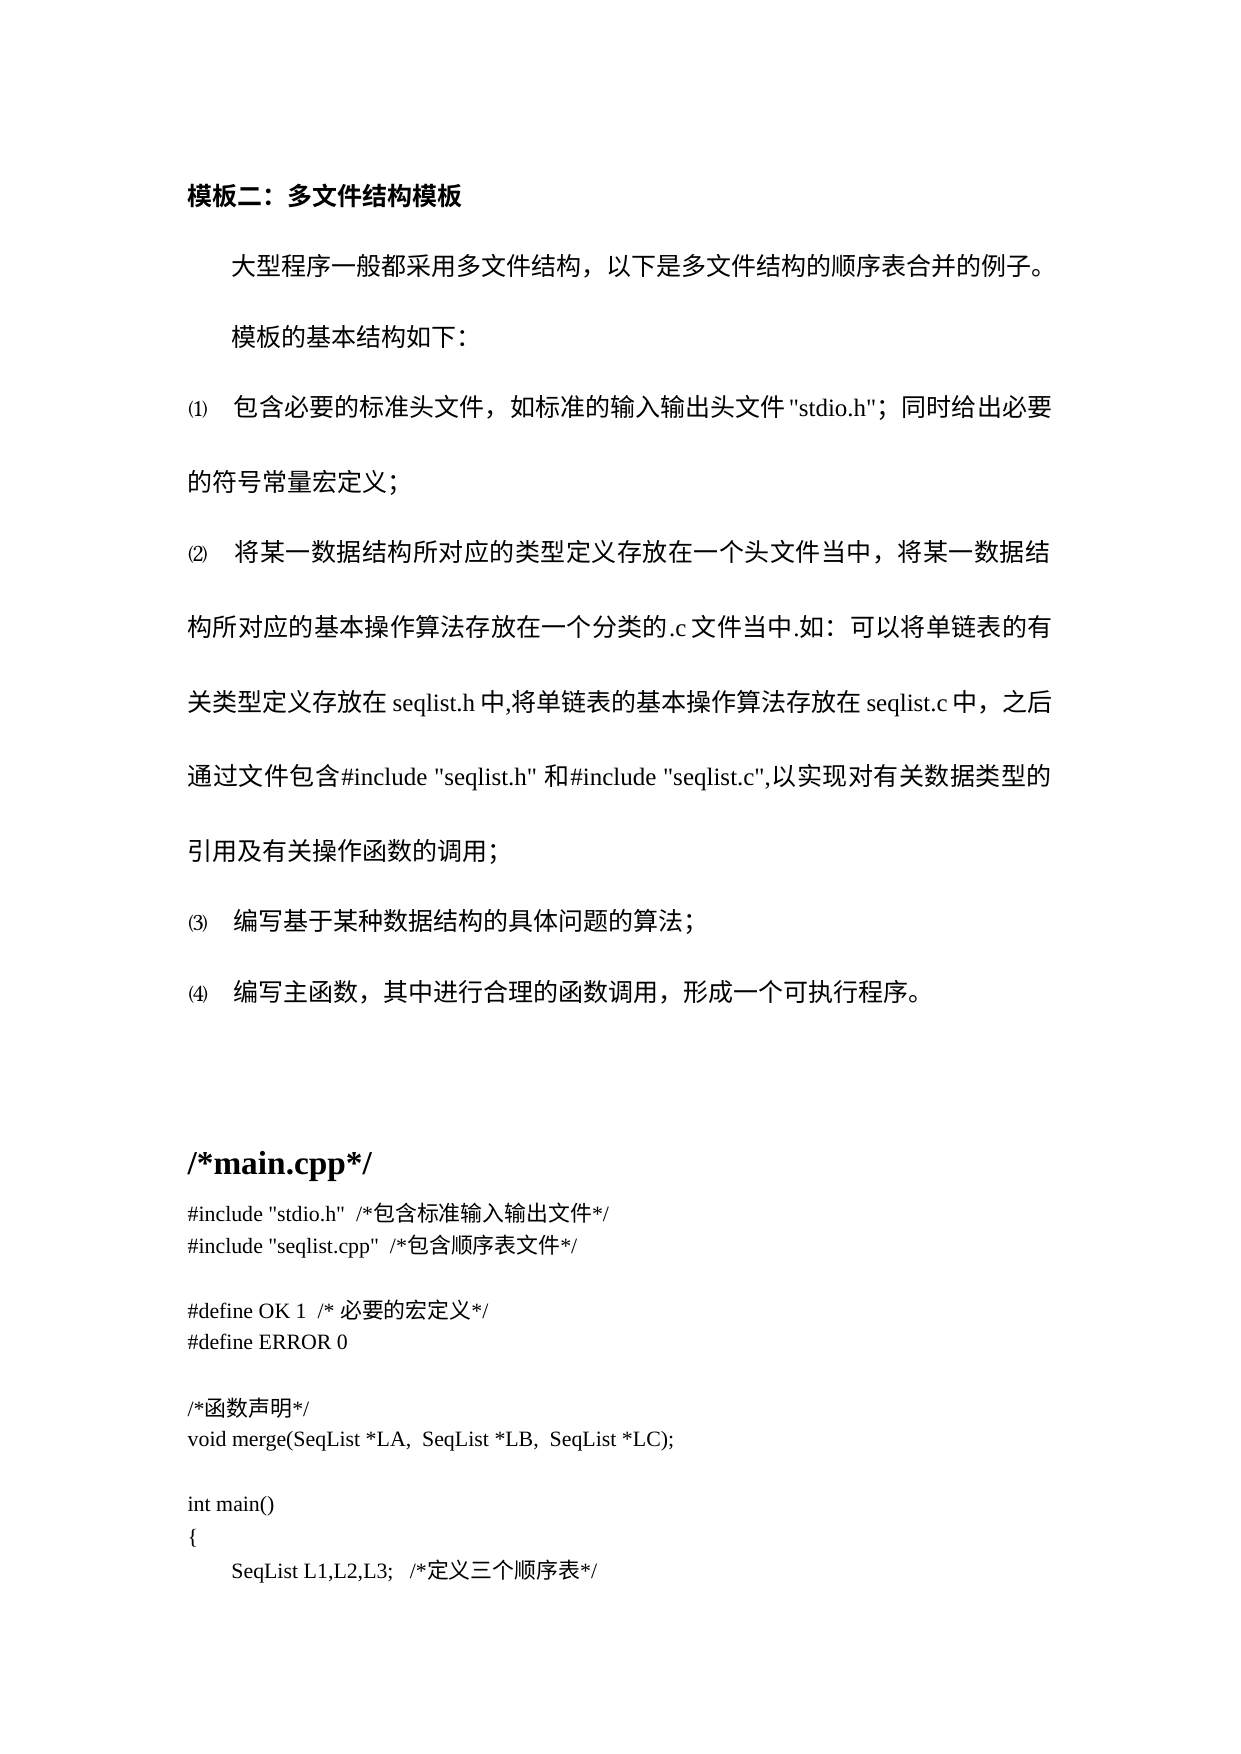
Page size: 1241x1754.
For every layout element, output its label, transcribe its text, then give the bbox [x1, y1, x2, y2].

text ⑵ 将某一数据结构所对应的类型定义存放在一个头文件当中，将某一数据结构所对应的基本操作算法存放在一个分类的.c文件当中.如：可以将单链表的有关类型定义存放在seqlist.h中,将单链表的基本操作算法存放在seqlist.c中，之后通过文件包含#include "seqlist.h" 和#include "seqlist.c",以实现对有关数据类型的引用及有关操作函数的调用； [187, 518, 1053, 882]
text int main() [187, 1488, 1053, 1520]
text #include "stdio.h" /*包含标准输入输出文件*/ [187, 1195, 1053, 1228]
text 模板的基本结构如下： [187, 303, 1053, 368]
text ⑶ 编写基于某种数据结构的具体问题的算法； [187, 887, 1053, 952]
text #define OK 1 /* 必要的宏定义*/ [187, 1293, 1053, 1325]
text /*函数声明*/ [187, 1390, 1053, 1423]
text #include "seqlist.cpp" /*包含顺序表文件*/ [187, 1228, 1053, 1260]
text ⑷ 编写主函数，其中进行合理的函数调用，形成一个可执行程序。 [187, 958, 1053, 1023]
text SeqList L1,L2,L3; /*定义三个顺序表*/ [187, 1553, 1053, 1585]
text ⑴ 包含必要的标准头文件，如标准的输入输出头文件"stdio.h"；同时给出必要的符号常量宏定义； [187, 373, 1053, 513]
text /*main.cpp*/ [187, 1130, 1053, 1195]
text 大型程序一般都采用多文件结构，以下是多文件结构的顺序表合并的例子。 [187, 232, 1053, 297]
text void merge(SeqList *LA, SeqList *LB, SeqList *LC); [187, 1423, 1053, 1455]
text { [187, 1520, 1053, 1553]
text #define ERROR 0 [187, 1325, 1053, 1358]
text 模板二：多文件结构模板 [187, 162, 1053, 227]
